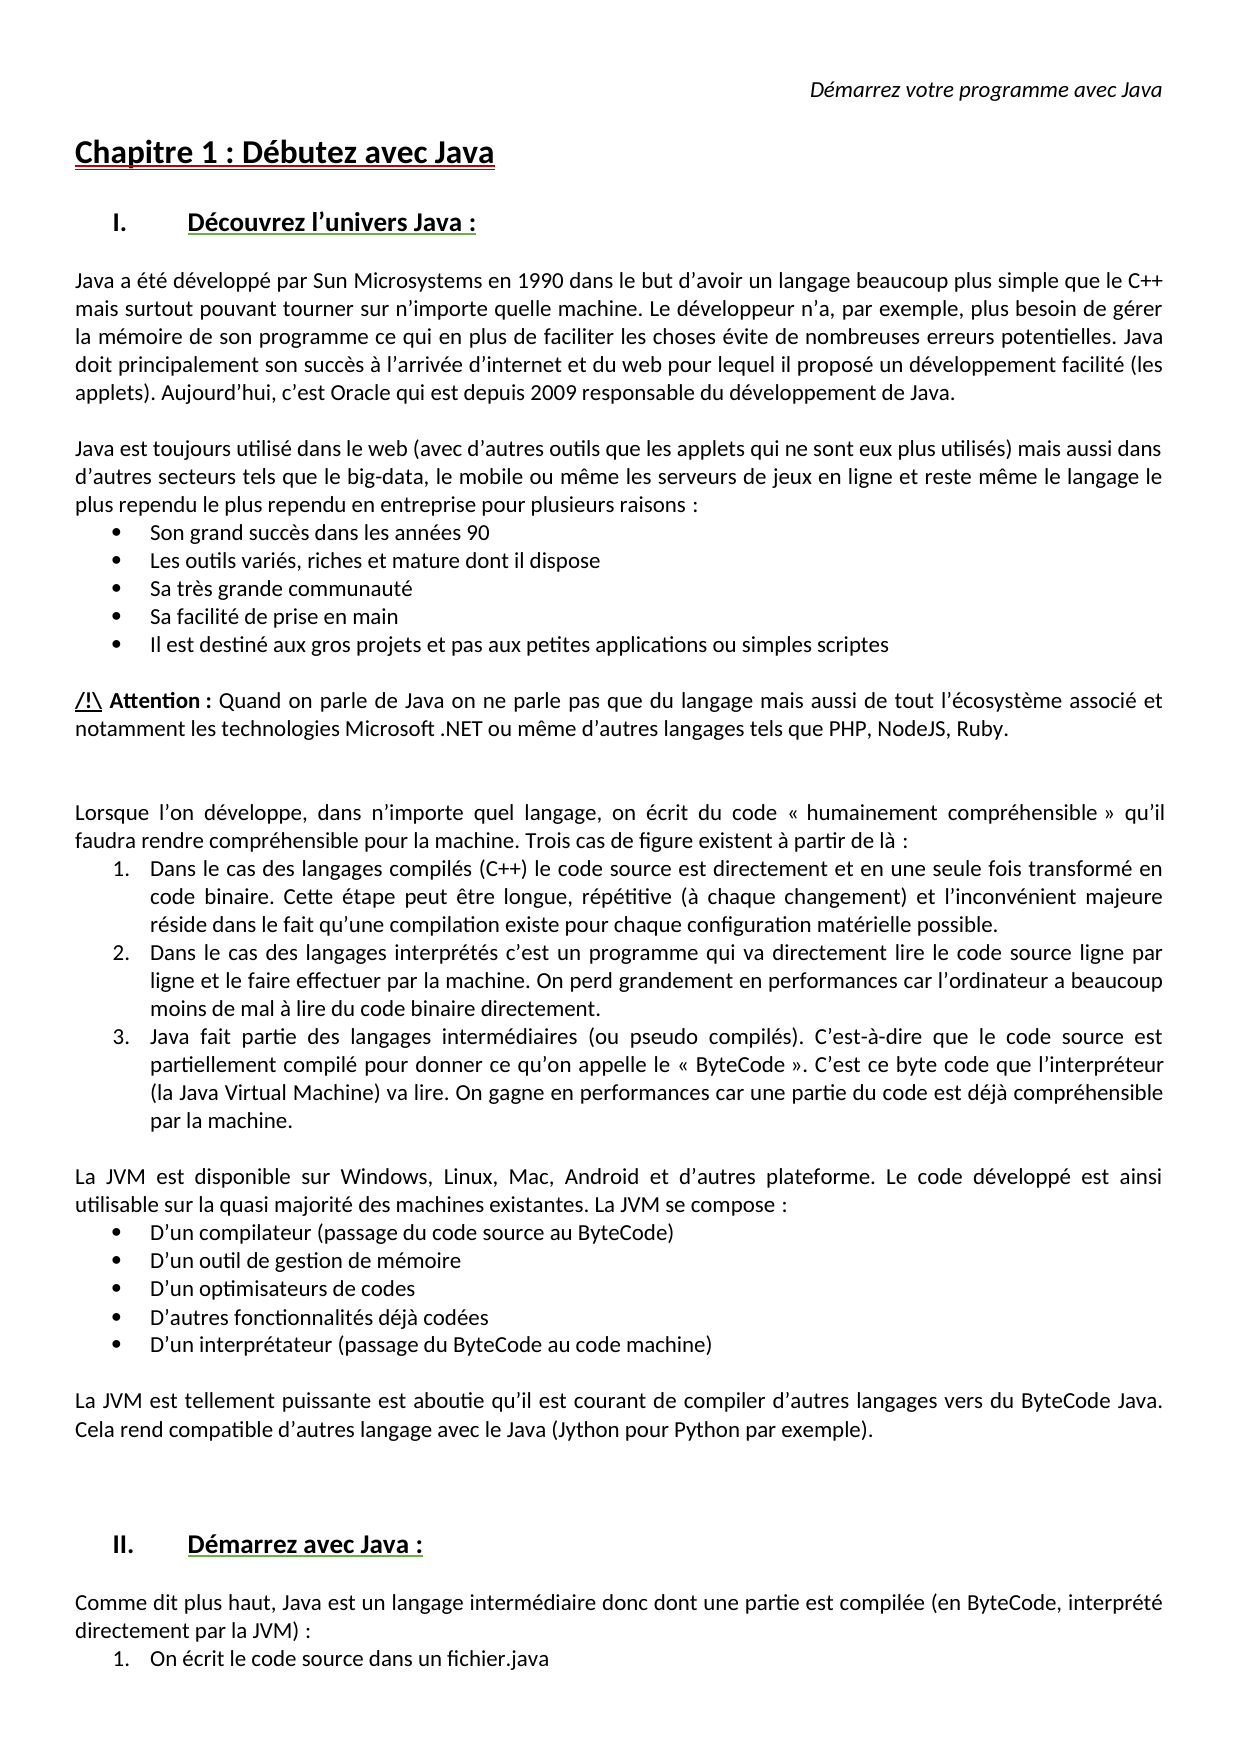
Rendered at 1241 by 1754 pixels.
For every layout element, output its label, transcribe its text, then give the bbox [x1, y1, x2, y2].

text Démarrez votre programme avec Java [75, 75, 1165, 103]
list Son grand succès dans les années 90 [112, 518, 1165, 546]
text Chapitre 1 : Débutez avec Java [75, 131, 1165, 172]
list Il est destiné aux gros projets et pas aux petites applications ou simples scriptes [112, 630, 1165, 658]
list On écrit le code source dans un fichier.java [112, 1644, 1165, 1672]
text La JVM est disponible sur Windows, Linux, Mac, Android et d’autres plateforme. Le code développé est ainsi utilisable sur la quasi majorité des machines existantes. La JVM se compose : [75, 1162, 1165, 1218]
list D’un compilateur (passage du code source au ByteCode) [112, 1218, 1165, 1247]
text Lorsque l’on développe, dans n’importe quel langage, on écrit du code « humainement compréhensible » qu’il faudra rendre compréhensible pour la machine. Trois cas de figure existent à partir de là : [75, 798, 1165, 854]
list Dans le cas des langages interprétés c’est un programme qui va directement lire le code source ligne par ligne et le faire effectuer par la machine. On perd grandement en performances car l’ordinateur a beaucoup moins de mal à lire du code binaire directement. [112, 938, 1165, 1022]
text Java a été développé par Sun Microsystems en 1990 dans le but d’avoir un langage beaucoup plus simple que le C++ mais surtout pouvant tourner sur n’importe quelle machine. Le développeur n’a, par exemple, plus besoin de gérer la mémoire de son programme ce qui en plus de faciliter les choses évite de nombreuses erreurs potentielles. Java doit principalement son succès à l’arrivée d’internet et du web pour lequel il proposé un développement facilité (les applets). Aujourd’hui, c’est Oracle qui est depuis 2009 responsable du développement de Java. [75, 266, 1165, 406]
list Les outils variés, riches et mature dont il dispose [112, 546, 1165, 574]
list Démarrez avec Java : [112, 1527, 1165, 1560]
text Comme dit plus haut, Java est un langage intermédiaire donc dont une partie est compilée (en ByteCode, interprété directement par la JVM) : [75, 1588, 1165, 1644]
text /!\ Attention : Quand on parle de Java on ne parle pas que du langage mais aussi de tout l’écosystème associé et notamment les technologies Microsoft .NET ou même d’autres langages tels que PHP, NodeJS, Ruby. [75, 686, 1165, 742]
list Sa très grande communauté [112, 574, 1165, 602]
text La JVM est tellement puissante est aboutie qu’il est courant de compiler d’autres langages vers du ByteCode Java. Cela rend compatible d’autres langage avec le Java (Jython pour Python par exemple). [75, 1387, 1165, 1443]
list Dans le cas des langages compilés (C++) le code source est directement et en une seule fois transformé en code binaire. Cette étape peut être longue, répétitive (à chaque changement) et l’inconvénient majeure réside dans le fait qu’une compilation existe pour chaque configuration matérielle possible. [112, 854, 1165, 938]
list D’autres fonctionnalités déjà codées [112, 1303, 1165, 1331]
list D’un optimisateurs de codes [112, 1274, 1165, 1303]
text Java est toujours utilisé dans le web (avec d’autres outils que les applets qui ne sont eux plus utilisés) mais aussi dans d’autres secteurs tels que le big-data, le mobile ou même les serveurs de jeux en ligne et reste même le langage le plus rependu le plus rependu en entreprise pour plusieurs raisons : [75, 434, 1165, 518]
list Sa facilité de prise en main [112, 602, 1165, 630]
list Découvrez l’univers Java : [112, 205, 1165, 238]
list D’un outil de gestion de mémoire [112, 1247, 1165, 1274]
list Java fait partie des langages intermédiaires (ou pseudo compilés). C’est-à-dire que le code source est partiellement compilé pour donner ce qu’on appelle le « ByteCode ». C’est ce byte code que l’interpréteur (la Java Virtual Machine) va lire. On gagne en performances car une partie du code est déjà compréhensible par la machine. [112, 1022, 1165, 1134]
list D’un interprétateur (passage du ByteCode au code machine) [112, 1331, 1165, 1359]
